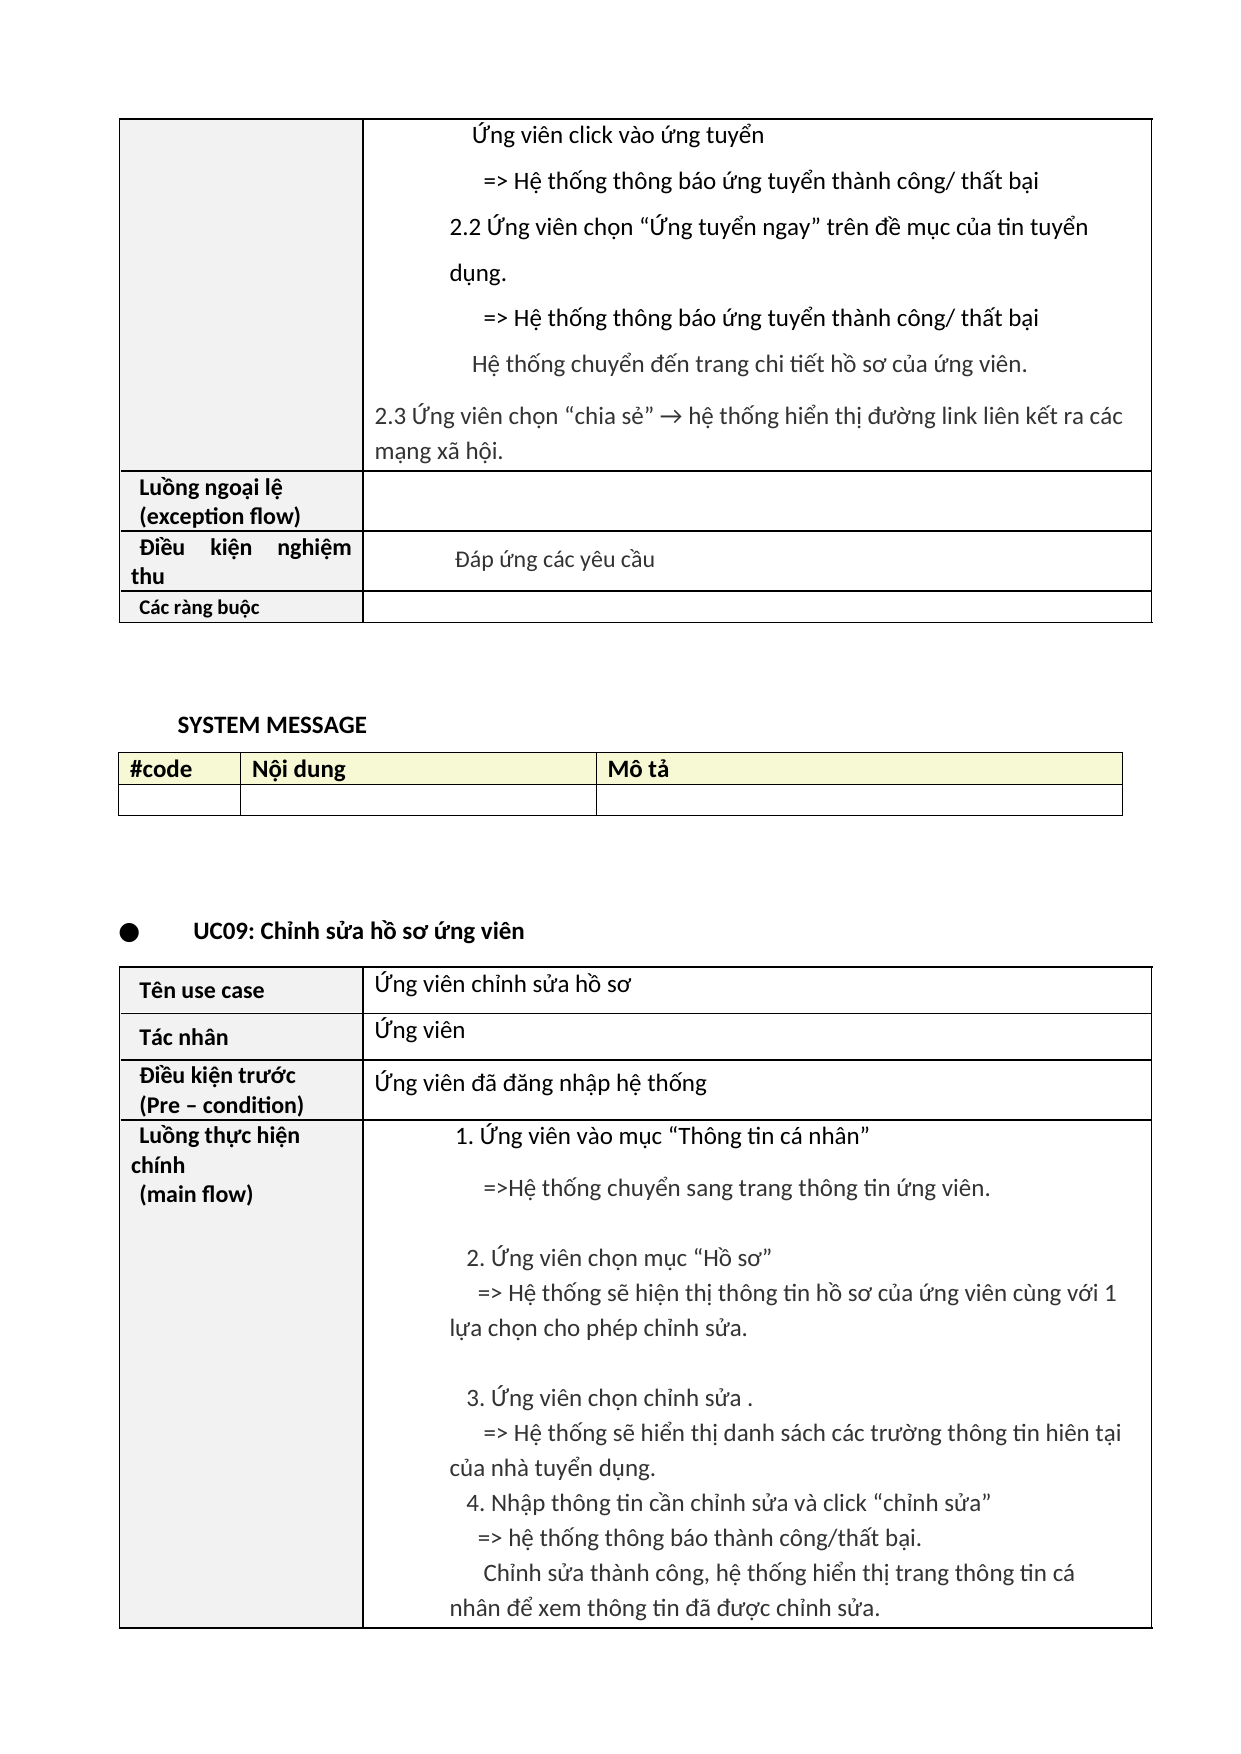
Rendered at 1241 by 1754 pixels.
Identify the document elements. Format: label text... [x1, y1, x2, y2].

table_cell Điều kiện nghiệm thu [120, 531, 362, 590]
table_cell Tác nhân [120, 1014, 362, 1059]
table_cell [241, 785, 596, 815]
table_header Ứng viên chỉnh sửa hồ sơ [364, 968, 1151, 1012]
table_header Tên use case [120, 968, 362, 1012]
table_cell Đáp ứng các yêu cầu [364, 532, 1151, 590]
table_cell Điều kiện trước (Pre – condition) [120, 1060, 362, 1119]
table_cell [364, 592, 1151, 622]
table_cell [120, 1120, 362, 1627]
table_cell Ứng viên [364, 1014, 1151, 1059]
table_cell [119, 785, 240, 815]
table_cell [364, 120, 1151, 470]
table_cell [364, 472, 1151, 530]
table_cell Các ràng buộc [120, 591, 362, 622]
table_cell [597, 785, 1122, 815]
table_cell Ứng viên đã đăng nhập hệ thống [364, 1061, 1151, 1119]
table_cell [364, 1121, 1151, 1627]
table_header #code [119, 753, 240, 784]
subtitle SYSTEM MESSAGE [148, 709, 1122, 740]
table_cell Luồng ngoại lệ (exception flow) [120, 471, 362, 530]
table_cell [120, 120, 362, 470]
table_header Nội dung [241, 753, 596, 784]
subtitle UC09: Chỉnh sửa hồ sơ ứng viên [118, 902, 1122, 954]
table_header Mô tả [597, 753, 1122, 784]
